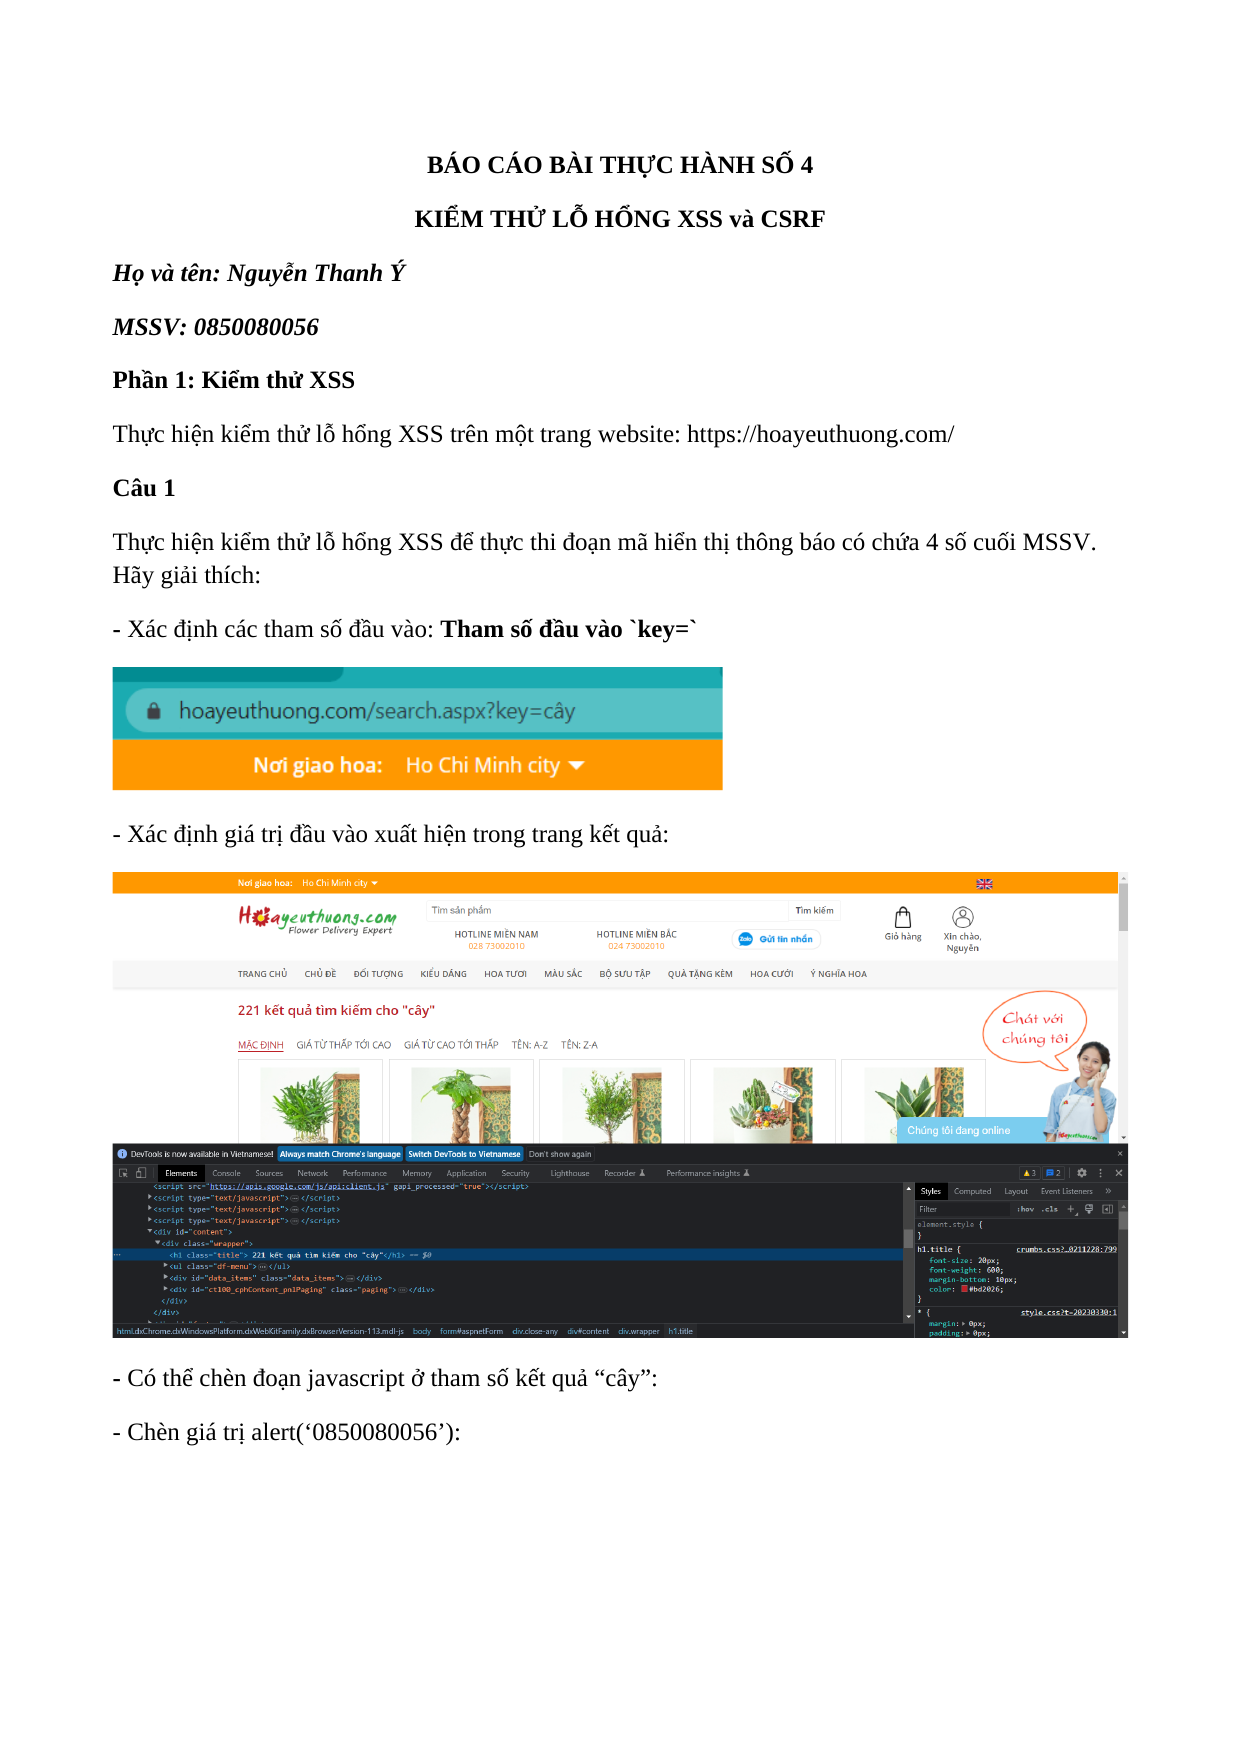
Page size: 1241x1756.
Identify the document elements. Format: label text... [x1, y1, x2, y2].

text BÁO CÁO BÀI THỰC HÀNH SỐ 4 [112, 150, 1128, 179]
text Thực hiện kiểm thử lỗ hổng XSS trên một trang website: https://hoayeuthuong.com/ [112, 419, 1128, 448]
text Thực hiện kiểm thử lỗ hổng XSS để thực thi đoạn mã hiển thị thông báo có chứa 4 số cuối MSSV. Hãy giải thích: [112, 527, 1128, 589]
text Họ và tên: Nguyễn Thanh Ý [112, 258, 1128, 286]
text Phần 1: Kiểm thử XSS [112, 365, 1128, 394]
text Câu 1 [112, 473, 1128, 502]
text - Xác định giá trị đầu vào xuất hiện trong trang kết quả: [112, 819, 1128, 848]
text KIỂM THỬ LỖ HỔNG XSS và CSRF [112, 204, 1128, 233]
text MSSV: 0850080056 [112, 312, 1128, 340]
picture [112, 667, 723, 794]
picture [112, 872, 1129, 1338]
text - Xác định các tham số đầu vào: Tham số đầu vào `key=` [112, 614, 1128, 643]
text - Chèn giá trị alert(‘0850080056’): [112, 1417, 1128, 1445]
text - Có thể chèn đoạn javascript ở tham số kết quả “cây”: [112, 1363, 1128, 1391]
